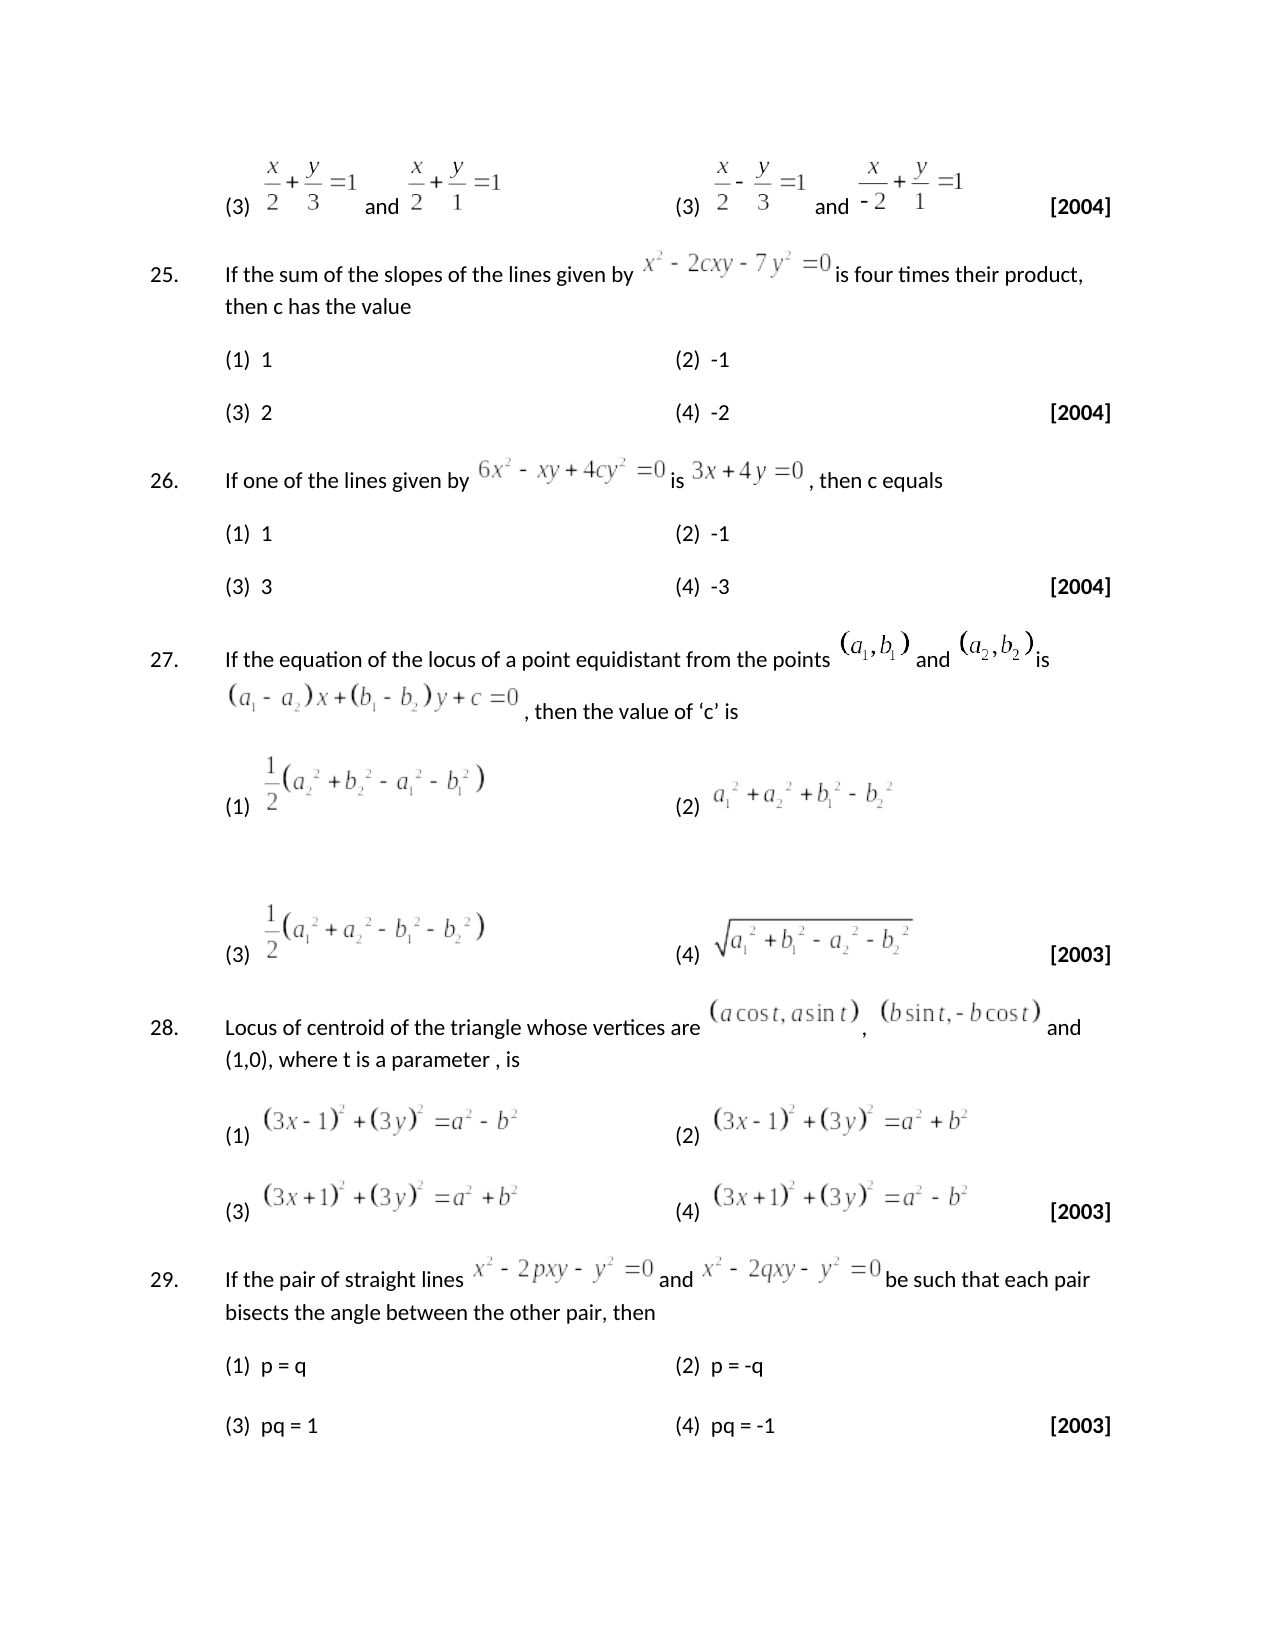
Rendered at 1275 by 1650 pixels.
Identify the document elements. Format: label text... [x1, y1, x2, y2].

text (1) 1 (2) -1 [150, 519, 1125, 547]
text (1) p = q (2) p = -q [225, 1351, 1125, 1379]
text (1) 1 (2) -1 [150, 345, 1125, 373]
text (3) (4) [2003] [150, 898, 1125, 968]
text 25. If the sum of the slopes of the lines given by is four times their product, then c has the value [150, 245, 1125, 320]
text (1) (2) [150, 751, 1125, 820]
text (3) 2 (4) -2 [2004] [150, 398, 1125, 426]
text 29. If the pair of straight lines and be such that each pair bisects the angle between the other pair, then [150, 1250, 1125, 1326]
text (1) (2) [150, 1098, 1125, 1149]
text 28. Locus of centroid of the triangle whose vertices are , and (1,0), where t is a parameter , is [150, 993, 1125, 1073]
text (3) pq = 1 (4) pq = -1 [2003] [225, 1404, 1125, 1439]
text 26. If one of the lines given by is , then c equals [150, 451, 1125, 494]
text (3) (4) [2003] [150, 1174, 1125, 1225]
text (3) and (3) and [2004] [150, 150, 1125, 220]
text (3) 3 (4) -3 [2004] [150, 572, 1125, 601]
text 27. If the equation of the locus of a point equidistant from the points and is , then the value of ‘c’ is [150, 626, 1125, 726]
